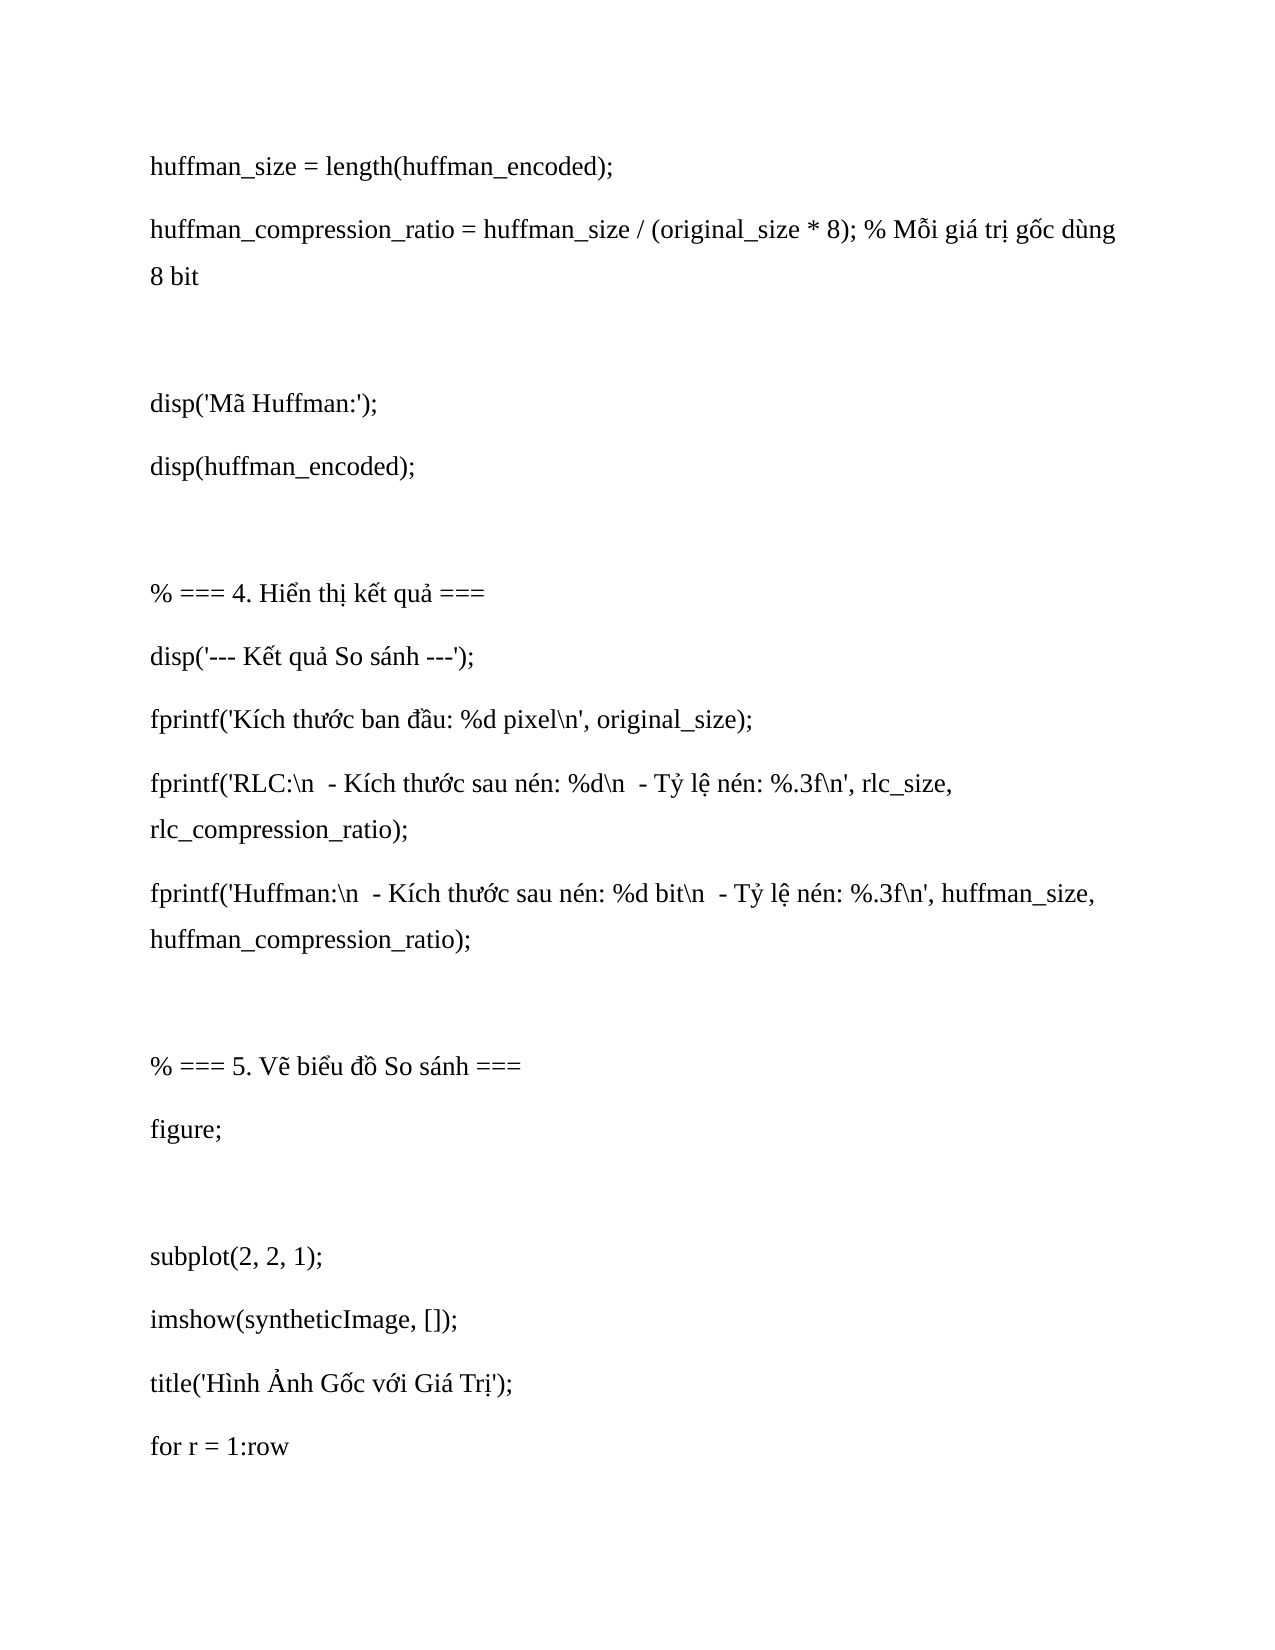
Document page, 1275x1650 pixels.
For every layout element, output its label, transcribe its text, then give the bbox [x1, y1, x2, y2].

text for r = 1:row [150, 1430, 1125, 1461]
text fprintf('RLC:\n - Kích thước sau nén: %d\n - Tỷ lệ nén: %.3f\n', rlc_size, rlc_compression_ratio); [150, 767, 1125, 844]
text huffman_compression_ratio = huffman_size / (original_size * 8); % Mỗi giá trị gốc dùng 8 bit [150, 213, 1125, 291]
text subplot(2, 2, 1); [150, 1240, 1125, 1271]
text imshow(syntheticImage, []); [150, 1303, 1125, 1334]
text disp('--- Kết quả So sánh ---'); [150, 640, 1125, 671]
text % === 5. Vẽ biểu đồ So sánh === [150, 1050, 1125, 1081]
text disp('Mã Huffman:'); [150, 387, 1125, 418]
text title('Hình Ảnh Gốc với Giá Trị'); [150, 1367, 1125, 1398]
text fprintf('Huffman:\n - Kích thước sau nén: %d bit\n - Tỷ lệ nén: %.3f\n', huffman_size, huffman_compression_ratio); [150, 877, 1125, 954]
text huffman_size = length(huffman_encoded); [150, 150, 1125, 181]
text figure; [150, 1113, 1125, 1144]
text disp(huffman_encoded); [150, 450, 1125, 481]
text % === 4. Hiển thị kết quả === [150, 577, 1125, 608]
text fprintf('Kích thước ban đầu: %d pixel\n', original_size); [150, 703, 1125, 734]
